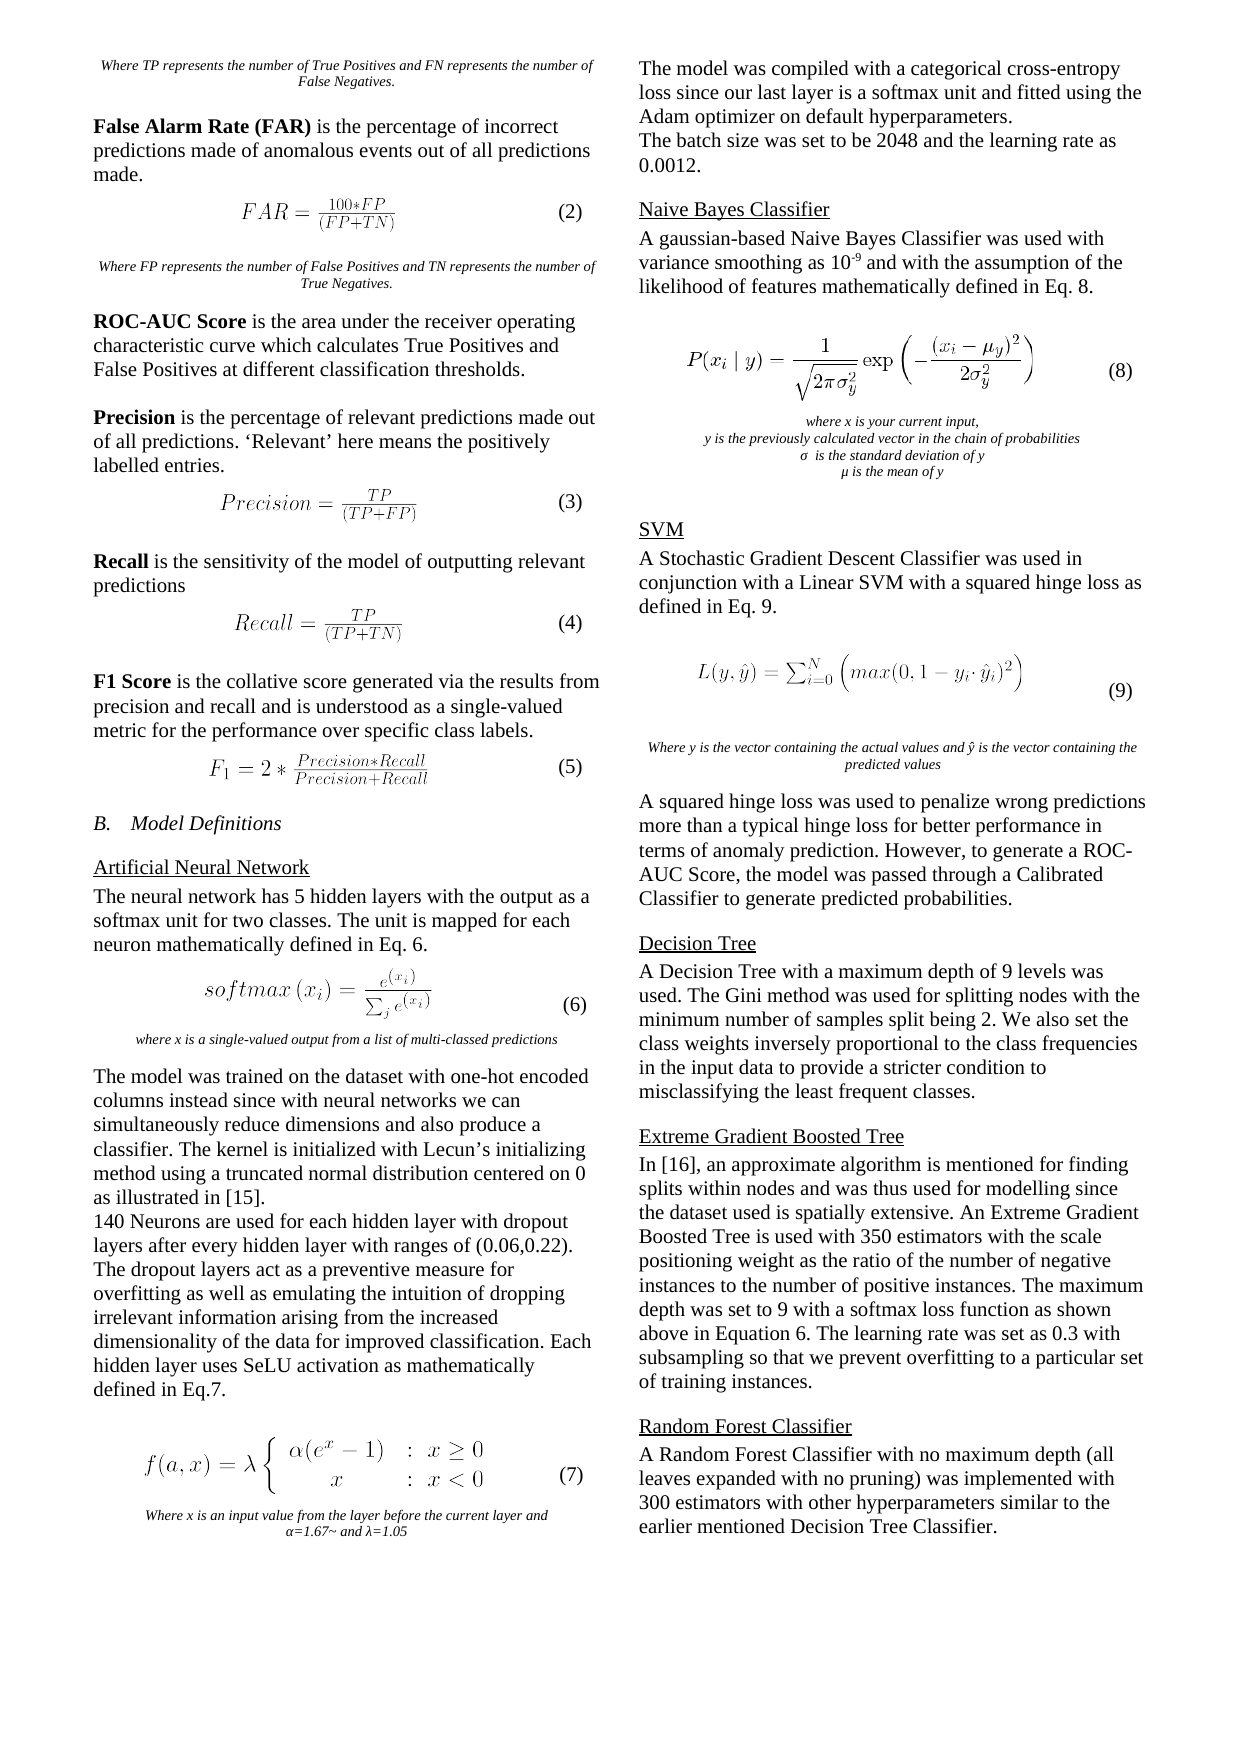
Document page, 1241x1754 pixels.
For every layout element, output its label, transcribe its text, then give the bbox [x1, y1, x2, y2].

table_header [95, 1427, 532, 1504]
table_header (7) [534, 1427, 596, 1504]
text A gaussian-based Naive Bayes Classifier was used with variance smoothing as 10-9 and with the assumption of the likelihood of features mathematically defined in Eq. 8. [639, 226, 1147, 298]
text Where x is an input value from the layer before the current layer and [93, 1506, 601, 1523]
text F1 Score is the collative score generated via the results from precision and recall and is understood as a single-valued metric for the performance over specific class labels. [93, 669, 601, 742]
text Precision is the percentage of relevant predictions made out of all predictions. ‘Relevant’ here means the positively labelled entries. [93, 405, 601, 477]
text α=1.67~ and λ=1.05 [93, 1523, 601, 1540]
picture [144, 1437, 483, 1494]
table_header (3) [544, 479, 596, 547]
subtitle Random Forest Classifier [639, 1414, 1147, 1438]
text The neural network has 5 hidden layers with the output as a softmax unit for two classes. The unit is mapped for each neuron mathematically defined in Eq. 6. [93, 883, 601, 956]
subtitle Model Definitions [93, 810, 601, 834]
subtitle Artificial Neural Network [93, 855, 601, 879]
table_header (2) [544, 188, 596, 256]
text μ is the mean of y [639, 463, 1147, 480]
text y is the previously calculated vector in the chain of probabilities [639, 429, 1147, 446]
subtitle Extreme Gradient Boosted Tree [639, 1124, 1147, 1148]
text Where TP represents the number of True Positives and FN represents the number of False Negatives. [93, 56, 601, 90]
table_header (8) [1080, 324, 1142, 411]
text A Stochastic Gradient Descent Classifier was used in conjunction with a Linear SVM with a squared hinge loss as defined in Eq. 9. [639, 546, 1147, 618]
subtitle Naive Bayes Classifier [639, 197, 1147, 221]
text Where y is the vector containing the actual values and ŷ is the vector containing the predicted values [639, 739, 1147, 773]
subtitle SVM [639, 517, 1147, 541]
table_header (5) [544, 744, 596, 796]
text Recall is the sensitivity of the model of outputting relevant predictions [93, 549, 601, 597]
text The batch size was set to be 2048 and the learning rate as 0.0012. [639, 128, 1147, 177]
text A Decision Tree with a maximum depth of 9 levels was used. The Gini method was used for splitting nodes with the minimum number of samples split being 2. We also set the class weights inversely proportional to the class frequencies in the input data to provide a stricter condition to misclassifying the least frequent classes. [639, 959, 1147, 1103]
table_header [641, 644, 1078, 737]
table_header [95, 744, 541, 796]
text False Alarm Rate (FAR) is the percentage of incorrect predictions made of anomalous events out of all predictions made. [93, 114, 601, 186]
text The model was trained on the dataset with one-hot encoded columns instead since with neural networks we can simultaneously reduce dimensions and also produce a classifier. The kernel is initialized with Lecun’s initializing method using a truncated normal distribution centered on 0 as illustrated in [15]. [93, 1064, 601, 1209]
text Where FP represents the number of False Positives and TN represents the number of True Negatives. [93, 258, 601, 292]
table_header [95, 188, 541, 256]
table_header [95, 599, 541, 667]
picture [686, 334, 1033, 401]
table_header (4) [544, 599, 596, 667]
table_header [95, 958, 541, 1029]
table_header [95, 479, 541, 547]
table_header [641, 324, 1078, 411]
text σ is the standard deviation of y [639, 446, 1147, 463]
picture [205, 968, 432, 1019]
text A squared hinge loss was used to penalize wrong predictions more than a typical hinge loss for better performance in terms of anomaly prediction. However, to generate a ROC-AUC Score, the model was passed through a Calibrated Classifier to generate predicted probabilities. [639, 789, 1147, 910]
text The model was compiled with a categorical cross-entropy loss since our last layer is a softmax unit and fitted using the Adam optimizer on default hyperparameters. [639, 56, 1147, 128]
text ROC-AUC Score is the area under the receiver operating characteristic curve which calculates True Positives and False Positives at different classification thresholds. [93, 308, 601, 381]
text 140 Neurons are used for each hidden layer with dropout layers after every hidden layer with ranges of (0.06,0.22). The dropout layers act as a preventive measure for overfitting as well as emulating the intuition of dropping irrelevant information arising from the increased dimensionality of the data for improved classification. Each hidden layer uses SeLU activation as mathematically defined in Eq.7. [93, 1209, 601, 1401]
picture [697, 654, 1022, 692]
text where x is your current input, [639, 413, 1147, 429]
text where x is a single-valued output from a list of multi-classed predictions [93, 1031, 601, 1047]
picture [241, 198, 395, 232]
picture [234, 609, 402, 643]
text In [16], an approximate algorithm is mentioned for finding splits within nodes and was thus used for modelling since the dataset used is spatially extensive. An Extreme Gradient Boosted Tree is used with 350 estimators with the scale positioning weight as the ratio of the number of negative instances to the number of positive instances. The maximum depth was set to 9 with a softmax loss function as shown above in Equation 6. The learning rate was set as 0.3 with subsampling so that we prevent overfitting to a particular set of training instances. [639, 1152, 1147, 1393]
picture [220, 489, 417, 523]
text A Random Forest Classifier with no maximum depth (all leaves expanded with no pruning) was implemented with 300 estimators with other hyperparameters similar to the earlier mentioned Decision Tree Classifier. [639, 1442, 1147, 1538]
subtitle Decision Tree [639, 931, 1147, 954]
table_header (9) [1080, 644, 1142, 737]
picture [209, 754, 428, 786]
table_header (6) [544, 958, 596, 1029]
